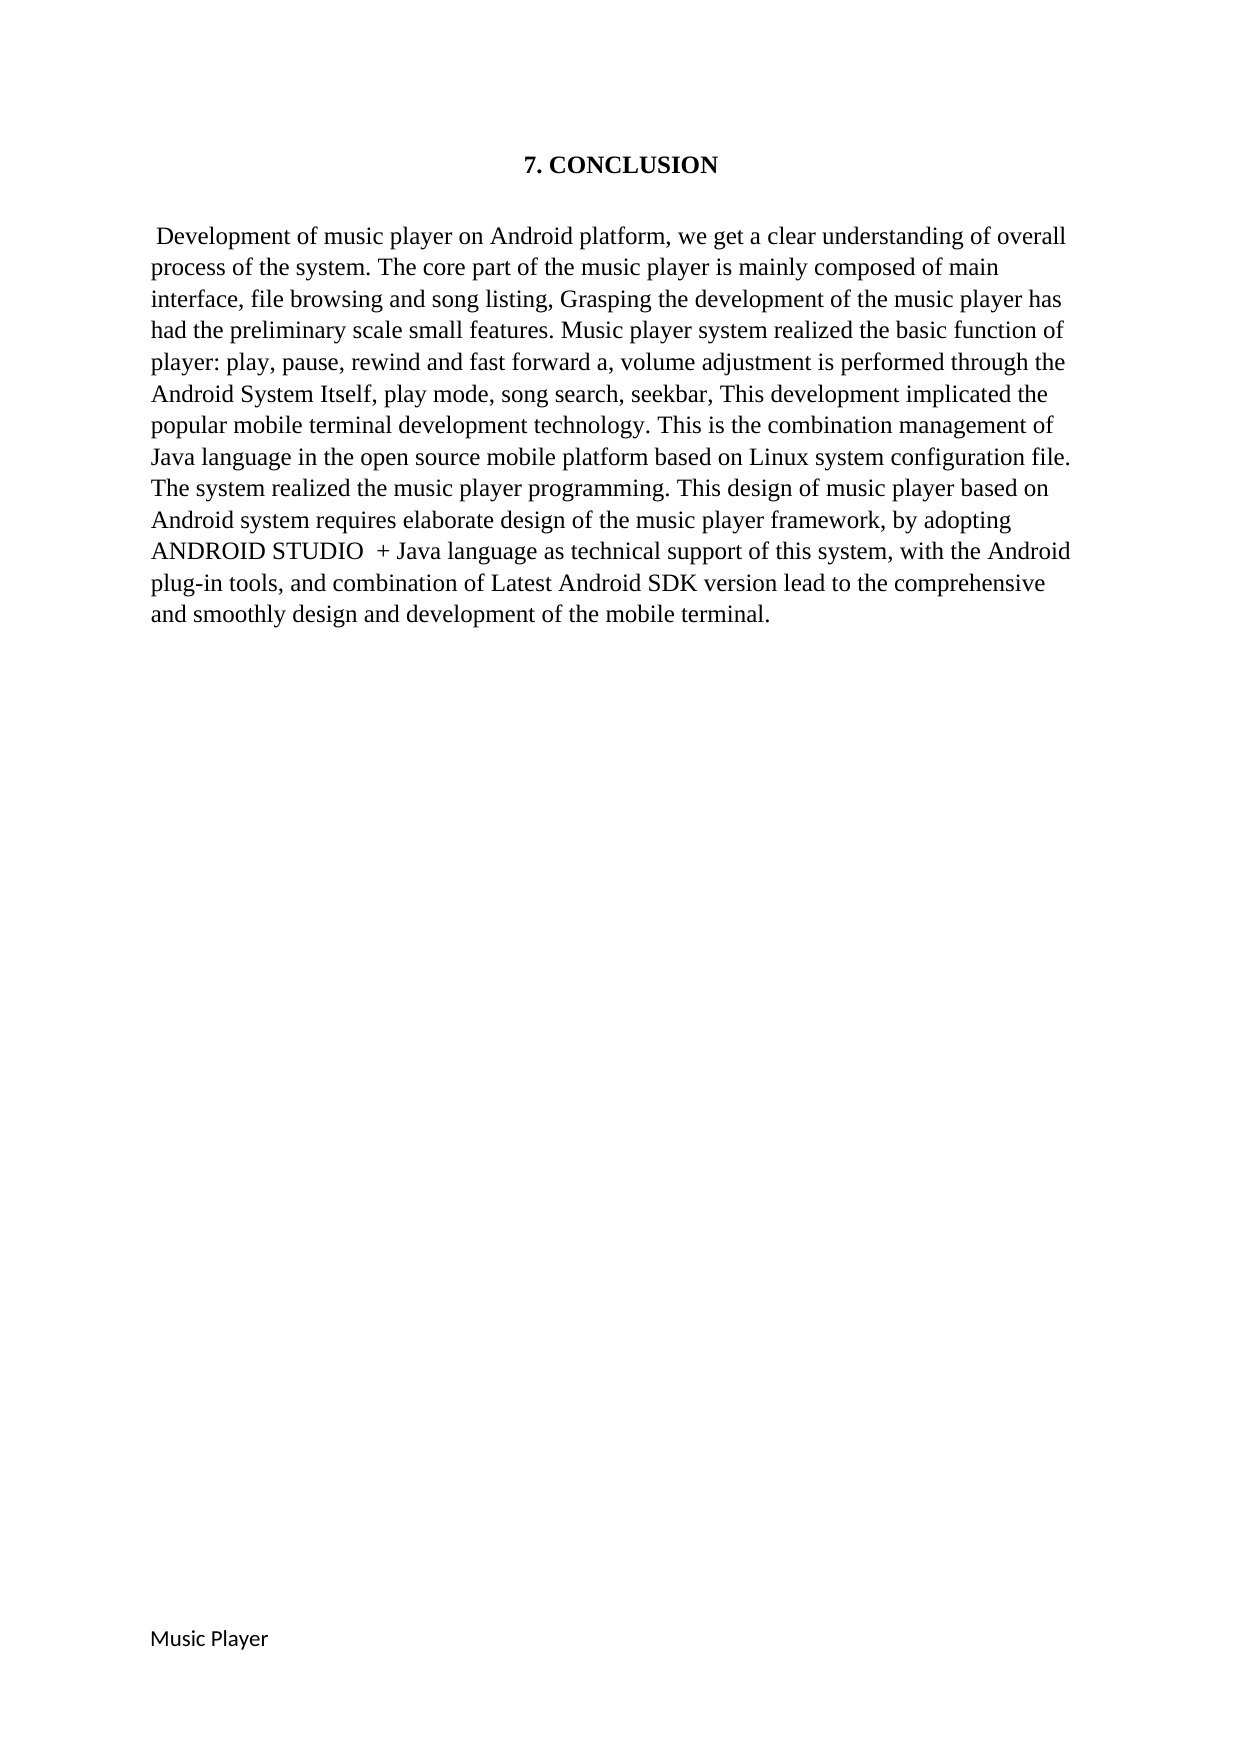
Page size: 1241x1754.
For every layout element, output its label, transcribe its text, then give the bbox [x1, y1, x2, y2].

text Development of music player on Android platform, we get a clear understanding of overall process of the system. The core part of the music player is mainly composed of main interface, file browsing and song listing, Grasping the development of the music player has had the preliminary scale small features. Music player system realized the basic function of player: play, pause, rewind and fast forward a, volume adjustment is performed through the Android System Itself, play mode, song search, seekbar, This development implicated the popular mobile terminal development technology. This is the combination management of Java language in the open source mobile platform based on Linux system configuration file. The system realized the music player programming. This design of music player based on Android system requires elaborate design of the music player framework, by adopting ANDROID STUDIO + Java language as technical support of this system, with the Android plug-in tools, and combination of Latest Android SDK version lead to the comprehensive and smoothly design and development of the mobile terminal. [151, 221, 1087, 628]
text 7. CONCLUSION [524, 150, 1090, 179]
